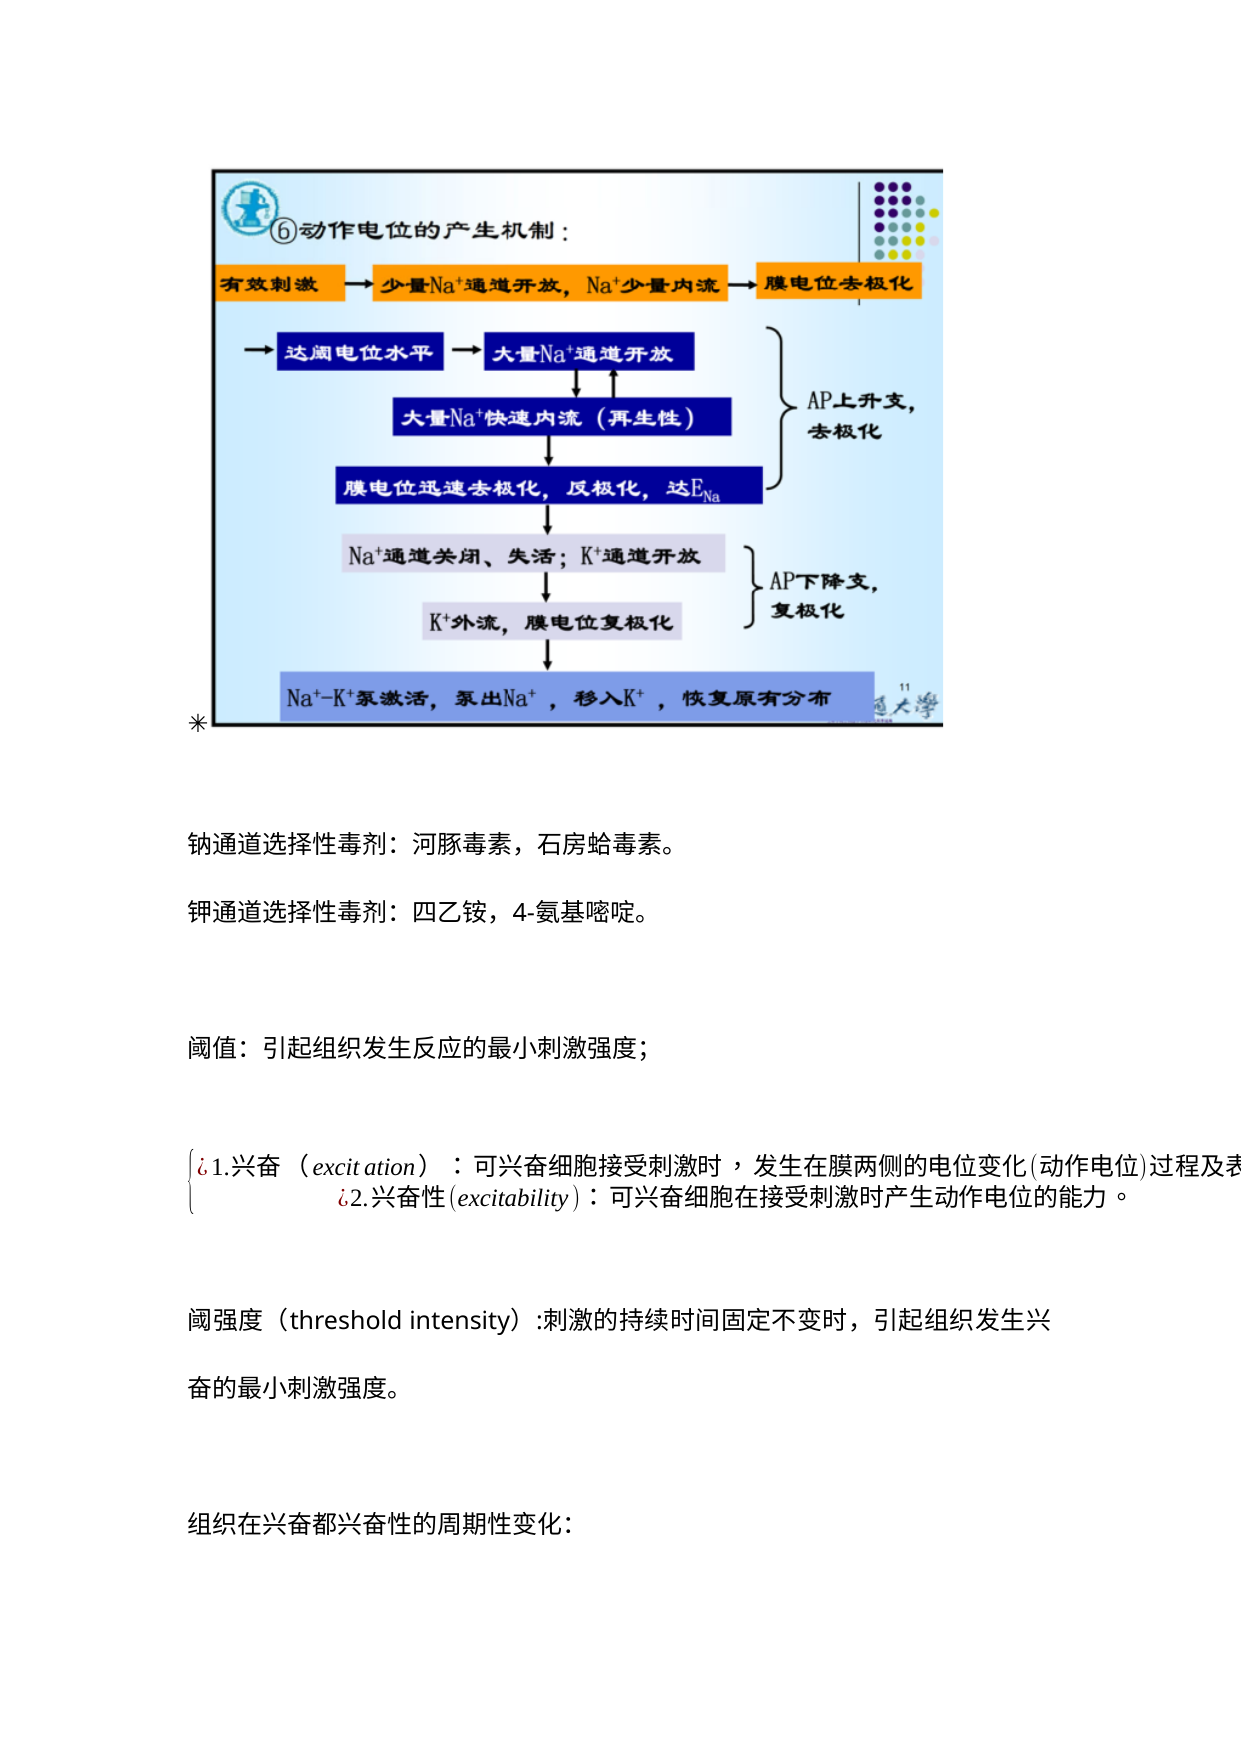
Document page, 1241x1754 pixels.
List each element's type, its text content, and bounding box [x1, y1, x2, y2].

text 钠通道选择性毒剂：河豚毒素，石房蛤毒素。 [187, 809, 1053, 877]
picture [208, 163, 944, 733]
text 钾通道选择性毒剂：四乙铵，4-氨基嘧啶。 [187, 877, 1053, 945]
text 阈强度（threshold intensity）:刺激的持续时间固定不变时，引起组织发生兴奋的最小刺激强度。 [187, 1284, 1053, 1420]
text 阈值：引起组织发生反应的最小刺激强度； [187, 1013, 1053, 1081]
text 组织在兴奋都兴奋性的周期性变化： [187, 1488, 1053, 1556]
